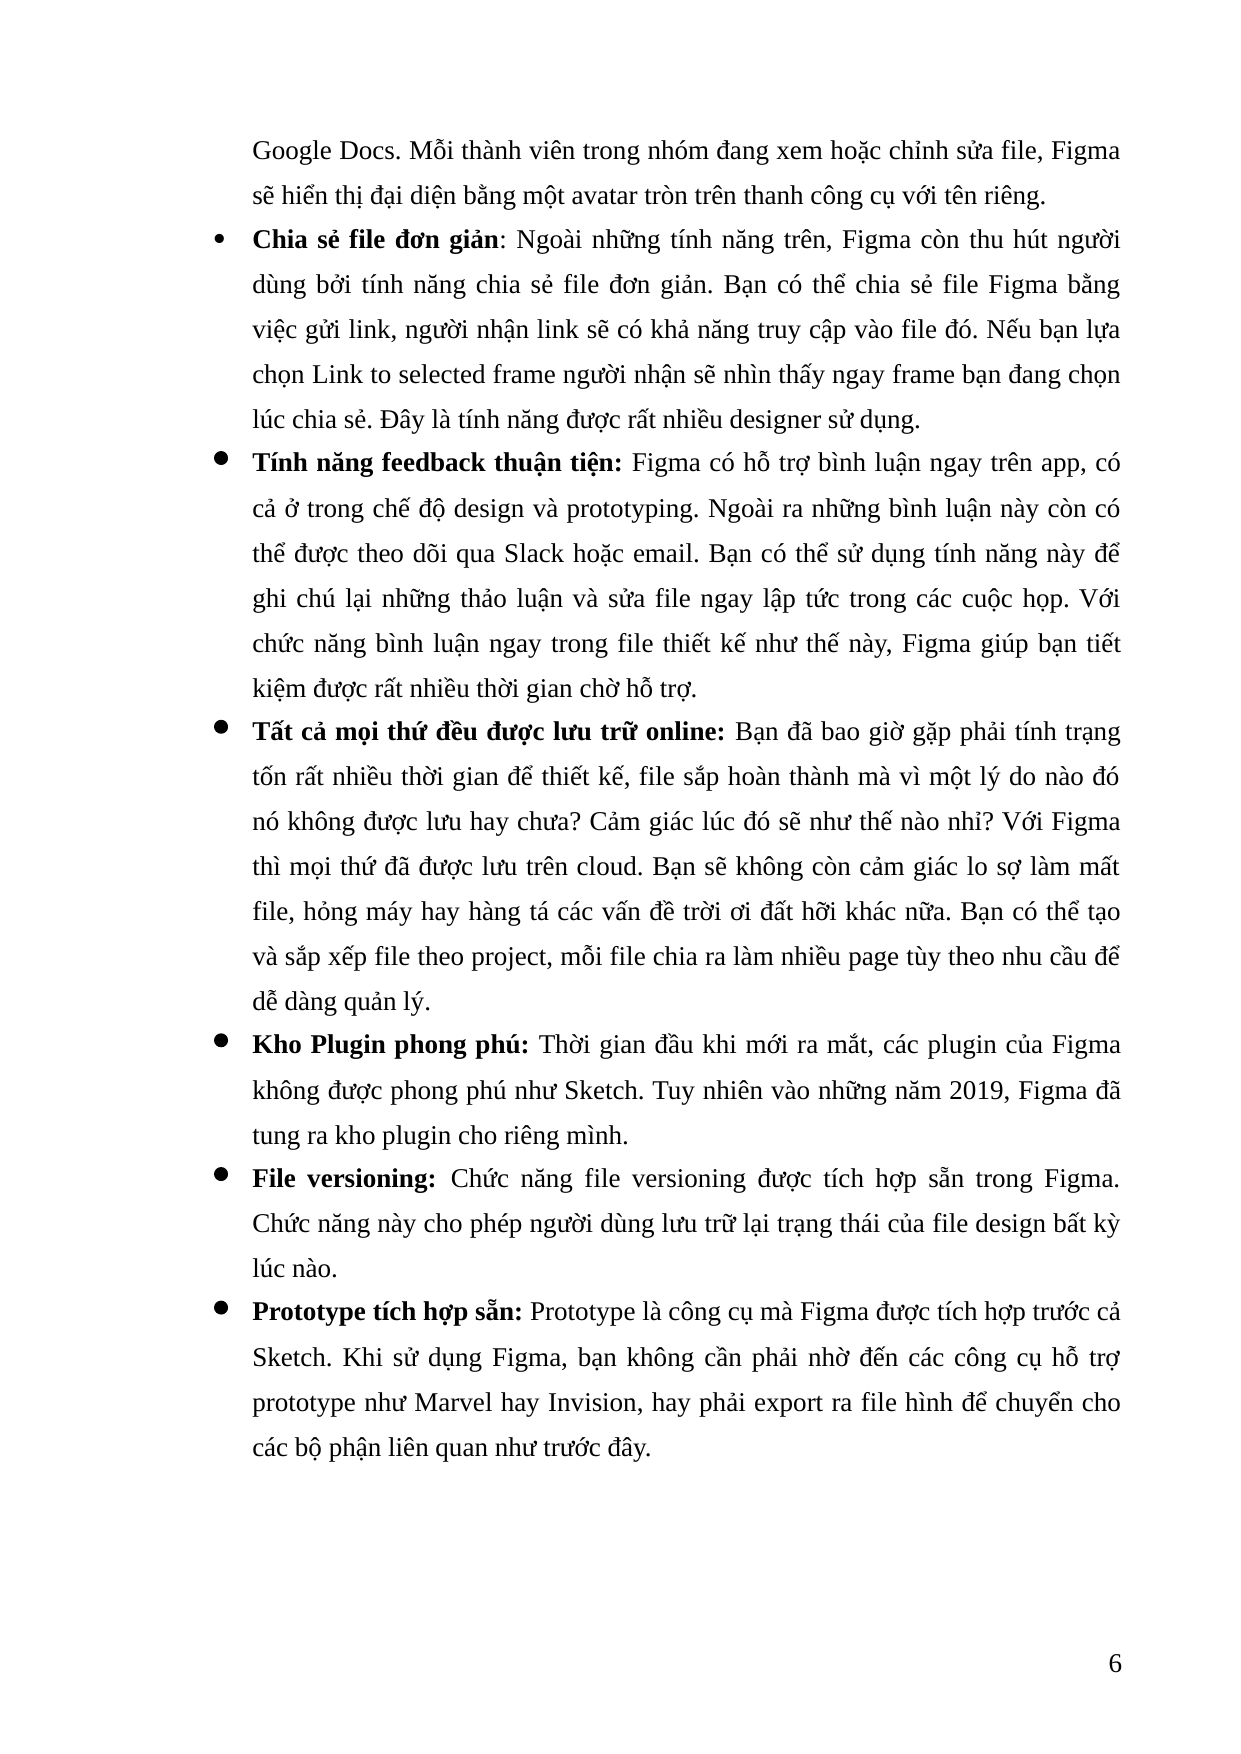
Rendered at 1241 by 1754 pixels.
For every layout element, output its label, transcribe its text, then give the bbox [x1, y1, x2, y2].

list Prototype tích hợp sẵn: Prototype là công cụ mà Figma được tích hợp trước cả Sketch. Khi sử dụng Figma, bạn không cần phải nhờ đến các công cụ hỗ trợ prototype như Marvel hay Invision, hay phải export ra file hình để chuyển cho các bộ phận liên quan như trước đây. [214, 1293, 1122, 1466]
list Kho Plugin phong phú: Thời gian đầu khi mới ra mắt, các plugin của Figma không được phong phú như Sketch. Tuy nhiên vào những năm 2019, Figma đã tung ra kho plugin cho riêng mình. [214, 1026, 1122, 1153]
list Chia sẻ file đơn giản: Ngoài những tính năng trên, Figma còn thu hút người dùng bởi tính năng chia sẻ file đơn giản. Bạn có thể chia sẻ file Figma bằng việc gửi link, người nhận link sẽ có khả năng truy cập vào file đó. Nếu bạn lựa chọn Link to selected frame người nhận sẽ nhìn thấy ngay frame bạn đang chọn lúc chia sẻ. Đây là tính năng được rất nhiều designer sử dụng. [214, 220, 1122, 437]
list Tính năng feedback thuận tiện: Figma có hỗ trợ bình luận ngay trên app, có cả ở trong chế độ design và prototyping. Ngoài ra những bình luận này còn có thể được theo dõi qua Slack hoặc email. Bạn có thể sử dụng tính năng này để ghi chú lại những thảo luận và sửa file ngay lập tức trong các cuộc họp. Với chức năng bình luận ngay trong file thiết kế như thế này, Figma giúp bạn tiết kiệm được rất nhiều thời gian chờ hỗ trợ. [214, 443, 1122, 706]
list File versioning: Chức năng file versioning được tích hợp sẵn trong Figma. Chức năng này cho phép người dùng lưu trữ lại trạng thái của file design bất kỳ lúc nào. [214, 1159, 1122, 1287]
list Tất cả mọi thứ đều được lưu trữ online: Bạn đã bao giờ gặp phải tính trạng tốn rất nhiều thời gian để thiết kế, file sắp hoàn thành mà vì một lý do nào đó nó không được lưu hay chưa? Cảm giác lúc đó sẽ như thế nào nhỉ? Với Figma thì mọi thứ đã được lưu trên cloud. Bạn sẽ không còn cảm giác lo sợ làm mất file, hỏng máy hay hàng tá các vấn đề trời ơi đất hỡi khác nữa. Bạn có thể tạo và sắp xếp file theo project, mỗi file chia ra làm nhiều page tùy theo nhu cầu để dễ dàng quản lý. [214, 712, 1122, 1020]
